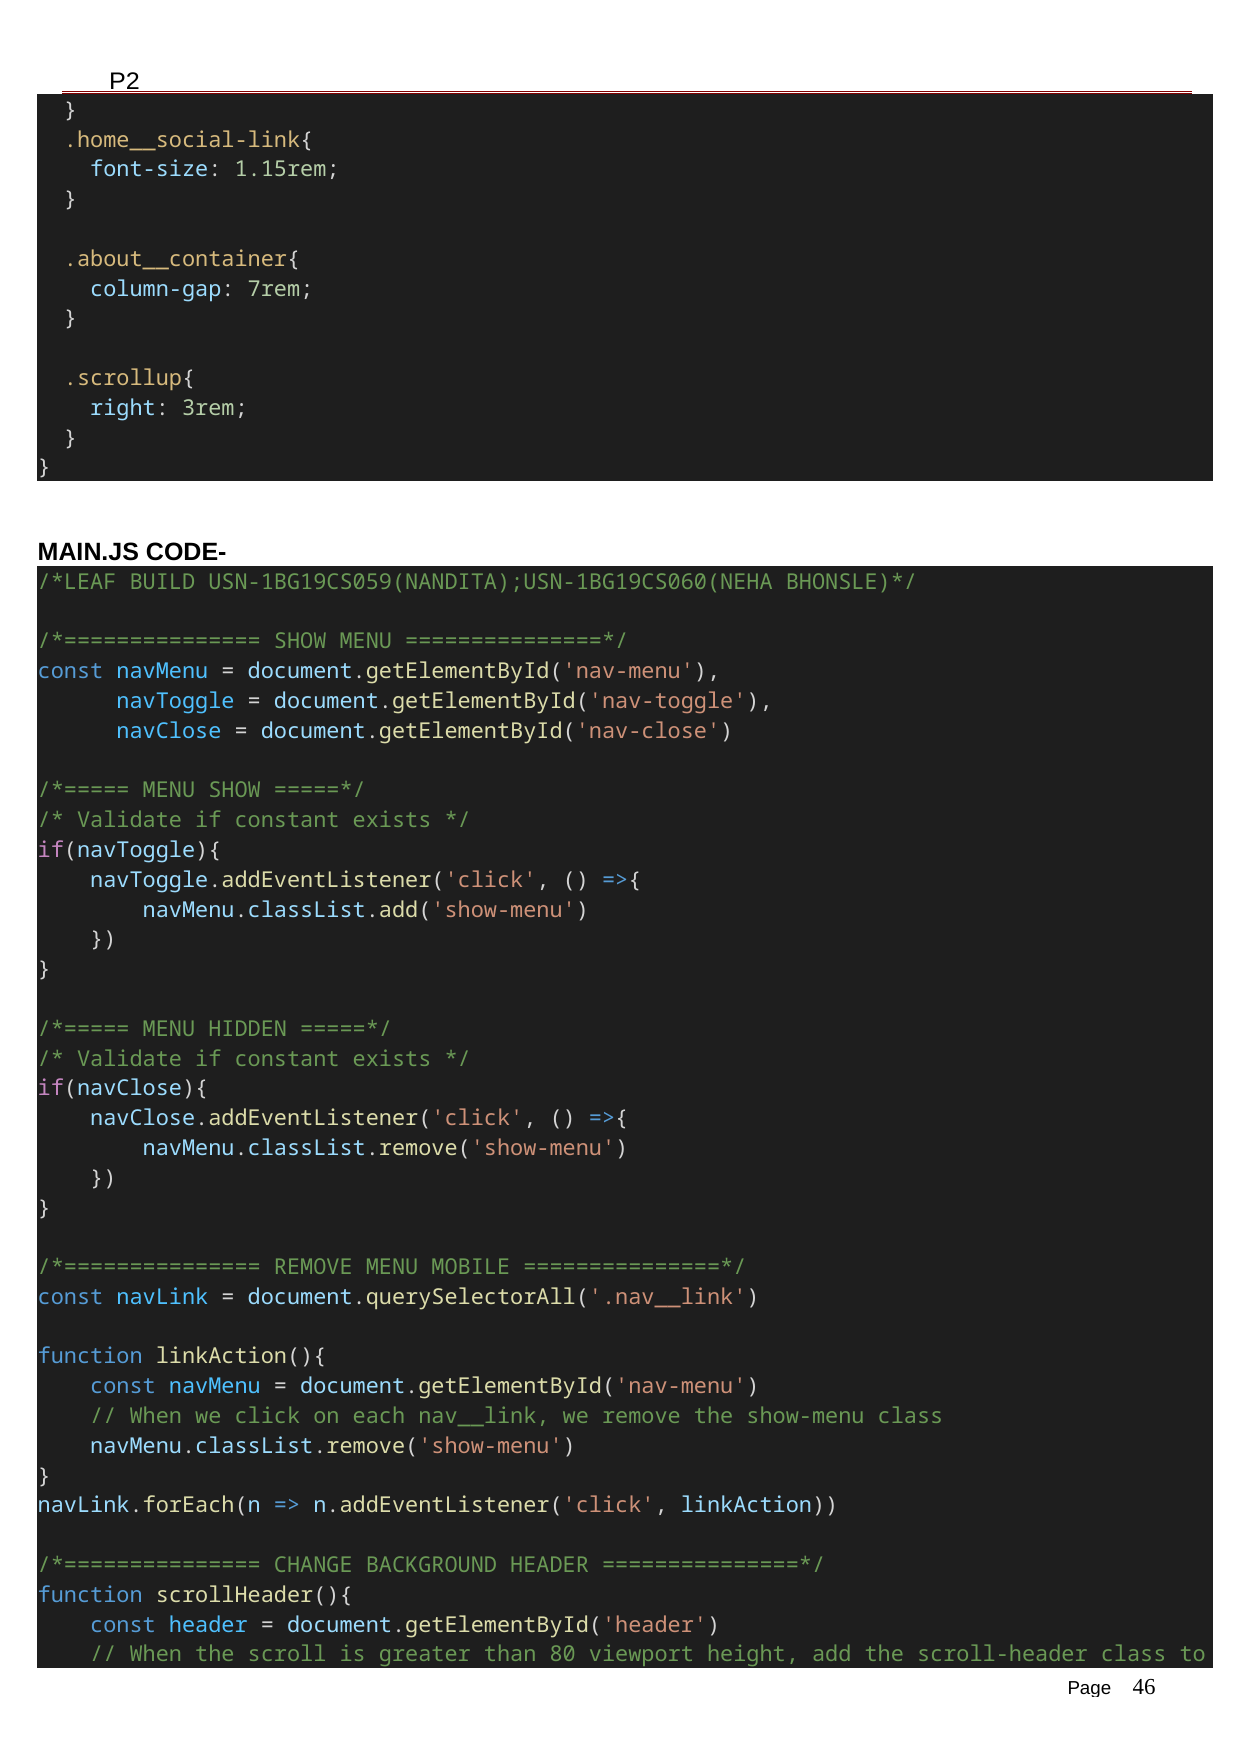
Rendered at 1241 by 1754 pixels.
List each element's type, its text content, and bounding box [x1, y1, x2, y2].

text right: 3rem; [37, 392, 1213, 421]
text navLink.forEach(n => n.addEventListener('click', linkAction)) [37, 1489, 1213, 1519]
text /*LEAF BUILD USN-1BG19CS059(NANDITA);USN-1BG19CS060(NEHA BHONSLE)*/ [37, 566, 1213, 596]
text /*=============== CHANGE BACKGROUND HEADER ===============*/ [37, 1549, 1213, 1579]
text /* Validate if constant exists */ [37, 804, 1213, 834]
text /* Validate if constant exists */ [37, 1043, 1213, 1072]
text } [37, 1192, 1213, 1221]
text } [37, 451, 1213, 481]
text if(navToggle){ [37, 834, 1213, 864]
text } [37, 94, 1213, 123]
text } [37, 183, 1213, 213]
text /*===== MENU SHOW =====*/ [37, 774, 1213, 804]
text MAIN.JS CODE- [37, 537, 1213, 566]
text navClose.addEventListener('click', () =>{ [37, 1102, 1213, 1132]
text } [37, 302, 1213, 332]
text // When we click on each nav__link, we remove the show-menu class [37, 1400, 1213, 1430]
text const navMenu = document.getElementById('nav-menu') [37, 1370, 1213, 1400]
text function scrollHeader(){ [37, 1579, 1213, 1609]
text font-size: 1.15rem; [37, 153, 1213, 183]
text } [37, 1460, 1213, 1489]
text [37, 1638, 1213, 1668]
text navMenu.classList.add('show-menu') [37, 894, 1213, 923]
text navToggle.addEventListener('click', () =>{ [37, 864, 1213, 894]
text /*===== MENU HIDDEN =====*/ [37, 1013, 1213, 1043]
text } [37, 421, 1213, 451]
text const header = document.getElementById('header') [37, 1609, 1213, 1638]
text const navLink = document.querySelectorAll('.nav__link') [37, 1281, 1213, 1311]
text function linkAction(){ [37, 1341, 1213, 1370]
text navMenu.classList.remove('show-menu') [37, 1430, 1213, 1460]
text .scrollup{ [37, 362, 1213, 392]
text if(navClose){ [37, 1072, 1213, 1102]
text } [37, 953, 1213, 983]
text .about__container{ [37, 243, 1213, 272]
text column-gap: 7rem; [37, 272, 1213, 302]
text /*=============== SHOW MENU ===============*/ [37, 626, 1213, 655]
text navMenu.classList.remove('show-menu') [37, 1132, 1213, 1162]
text navClose = document.getElementById('nav-close') [37, 715, 1213, 745]
text .home__social-link{ [37, 123, 1213, 153]
text /*=============== REMOVE MENU MOBILE ===============*/ [37, 1251, 1213, 1281]
text navToggle = document.getElementById('nav-toggle'), [37, 685, 1213, 715]
text }) [37, 923, 1213, 953]
text }) [37, 1162, 1213, 1192]
text const navMenu = document.getElementById('nav-menu'), [37, 655, 1213, 685]
